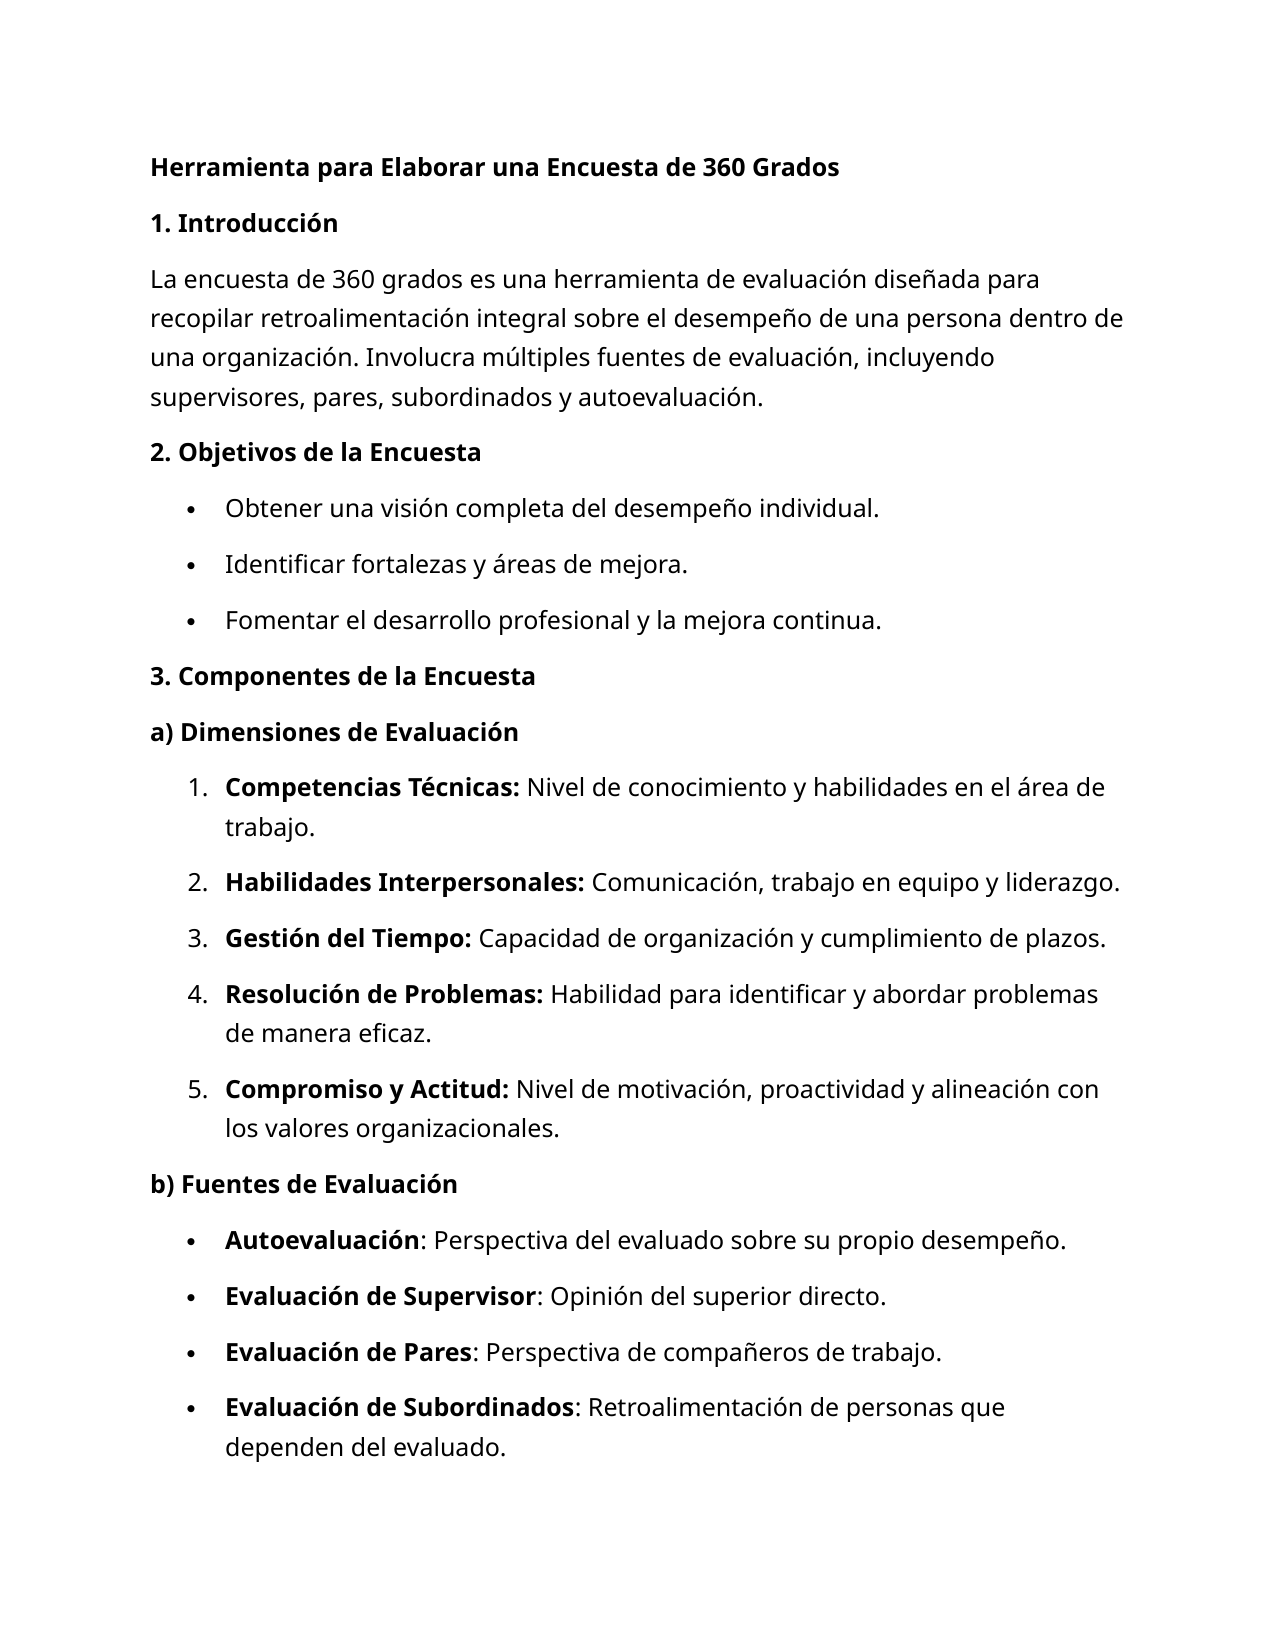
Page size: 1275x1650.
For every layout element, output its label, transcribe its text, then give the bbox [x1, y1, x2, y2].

list Compromiso y Actitud: Nivel de motivación, proactividad y alineación con los valores organizacionales. [187, 1072, 1125, 1145]
list Identificar fortalezas y áreas de mejora. [187, 547, 1125, 581]
text b) Fuentes de Evaluación [150, 1167, 1125, 1201]
list Habilidades Interpersonales: Comunicación, trabajo en equipo y liderazgo. [187, 865, 1125, 899]
list Competencias Técnicas: Nivel de conocimiento y habilidades en el área de trabajo. [187, 770, 1125, 843]
list Autoevaluación: Perspectiva del evaluado sobre su propio desempeño. [187, 1222, 1125, 1257]
list Resolución de Problemas: Habilidad para identificar y abordar problemas de manera eficaz. [187, 977, 1125, 1050]
list Gestión del Tiempo: Capacidad de organización y cumplimiento de plazos. [187, 921, 1125, 955]
list Evaluación de Subordinados: Retroalimentación de personas que dependen del evaluado. [187, 1390, 1125, 1463]
list Evaluación de Supervisor: Opinión del superior directo. [187, 1278, 1125, 1312]
text Herramienta para Elaborar una Encuesta de 360 Grados [150, 150, 1125, 184]
text 3. Componentes de la Encuesta [150, 658, 1125, 692]
text 1. Introducción [150, 206, 1125, 240]
list Evaluación de Pares: Perspectiva de compañeros de trabajo. [187, 1334, 1125, 1368]
list Fomentar el desarrollo profesional y la mejora continua. [187, 602, 1125, 637]
text 2. Objetivos de la Encuesta [150, 435, 1125, 469]
text La encuesta de 360 grados es una herramienta de evaluación diseñada para recopilar retroalimentación integral sobre el desempeño de una persona dentro de una organización. Involucra múltiples fuentes de evaluación, incluyendo supervisores, pares, subordinados y autoevaluación. [150, 262, 1125, 413]
list Obtener una visión completa del desempeño individual. [187, 491, 1125, 525]
text a) Dimensiones de Evaluación [150, 714, 1125, 748]
